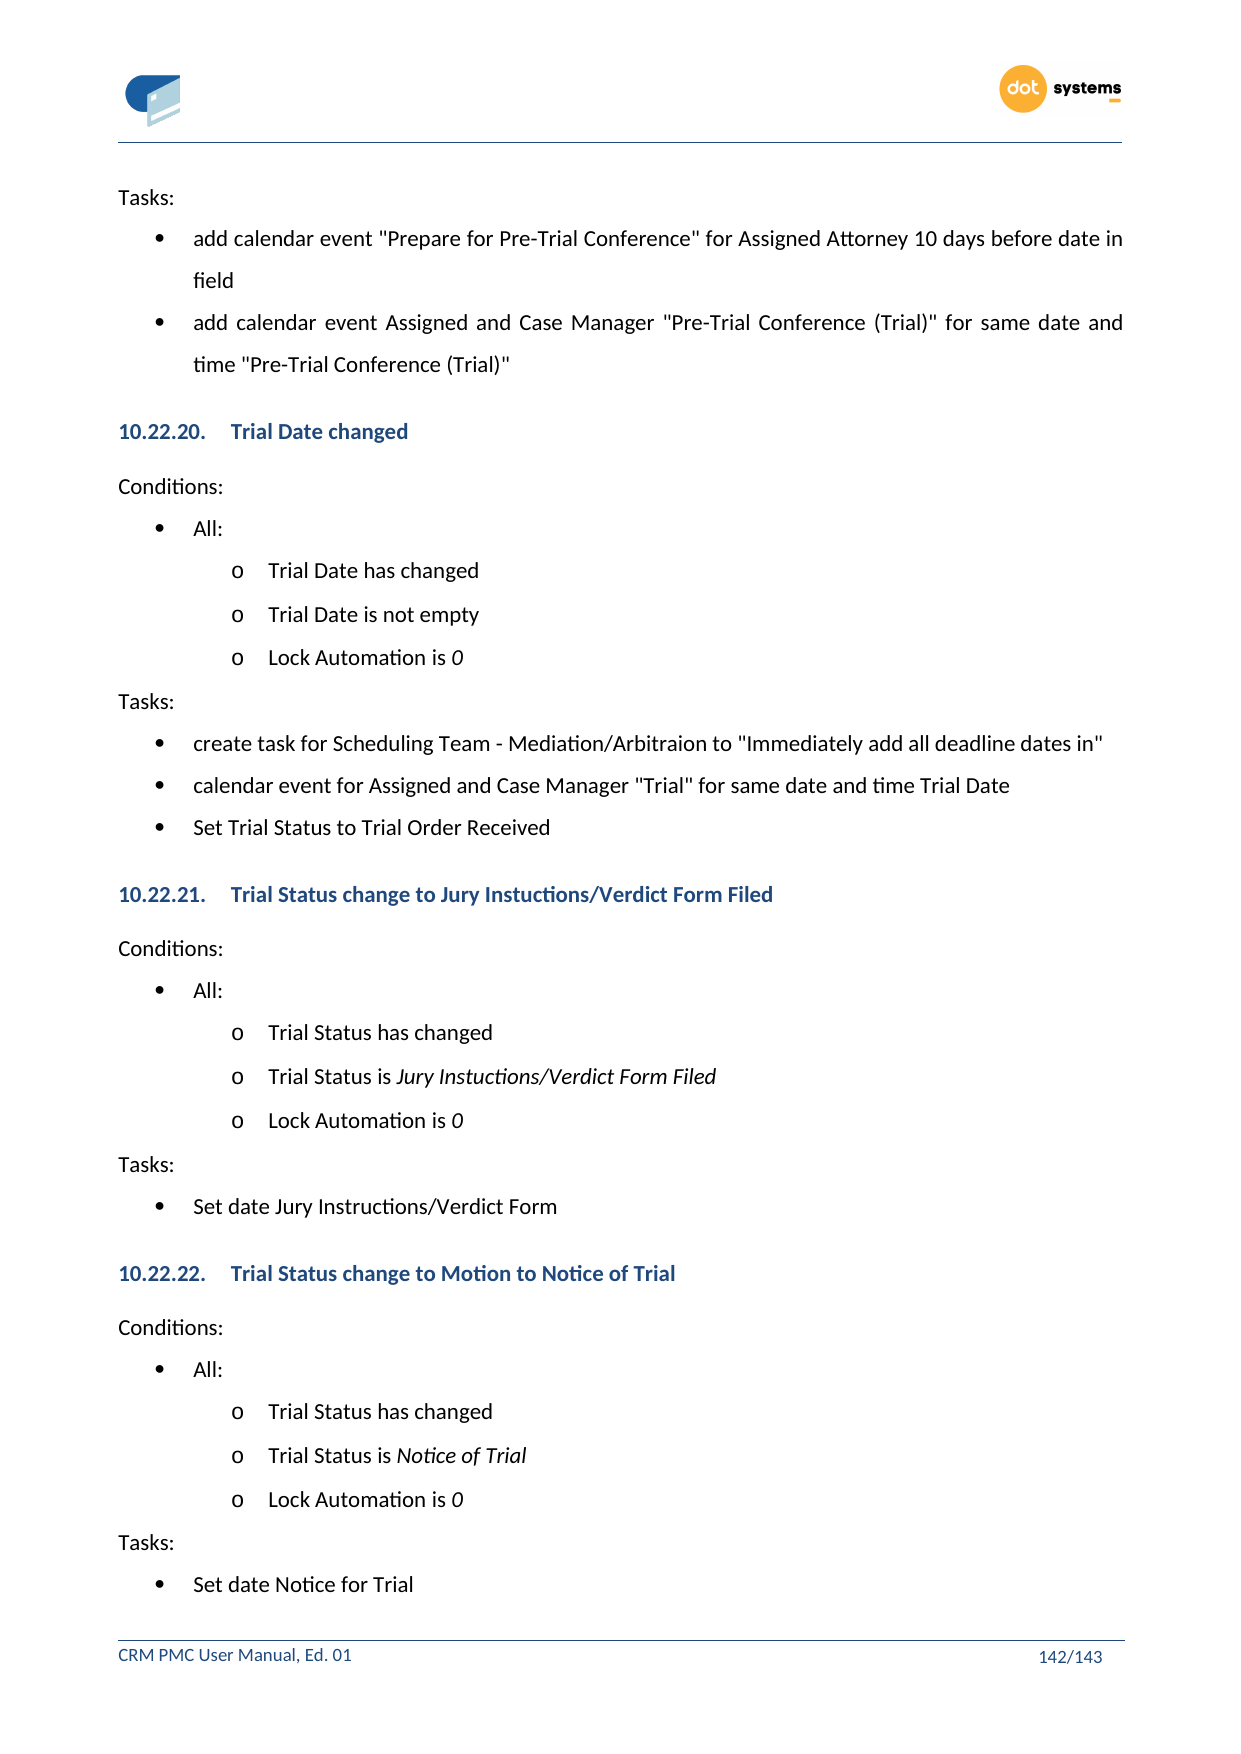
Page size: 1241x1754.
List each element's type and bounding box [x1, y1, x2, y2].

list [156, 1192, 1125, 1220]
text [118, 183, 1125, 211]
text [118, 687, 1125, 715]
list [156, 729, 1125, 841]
picture [998, 61, 1122, 117]
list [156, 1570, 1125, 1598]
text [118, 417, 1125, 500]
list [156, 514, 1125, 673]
picture [122, 73, 183, 130]
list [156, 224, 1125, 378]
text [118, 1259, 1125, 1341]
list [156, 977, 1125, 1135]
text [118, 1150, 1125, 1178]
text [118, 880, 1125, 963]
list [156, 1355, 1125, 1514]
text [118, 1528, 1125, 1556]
